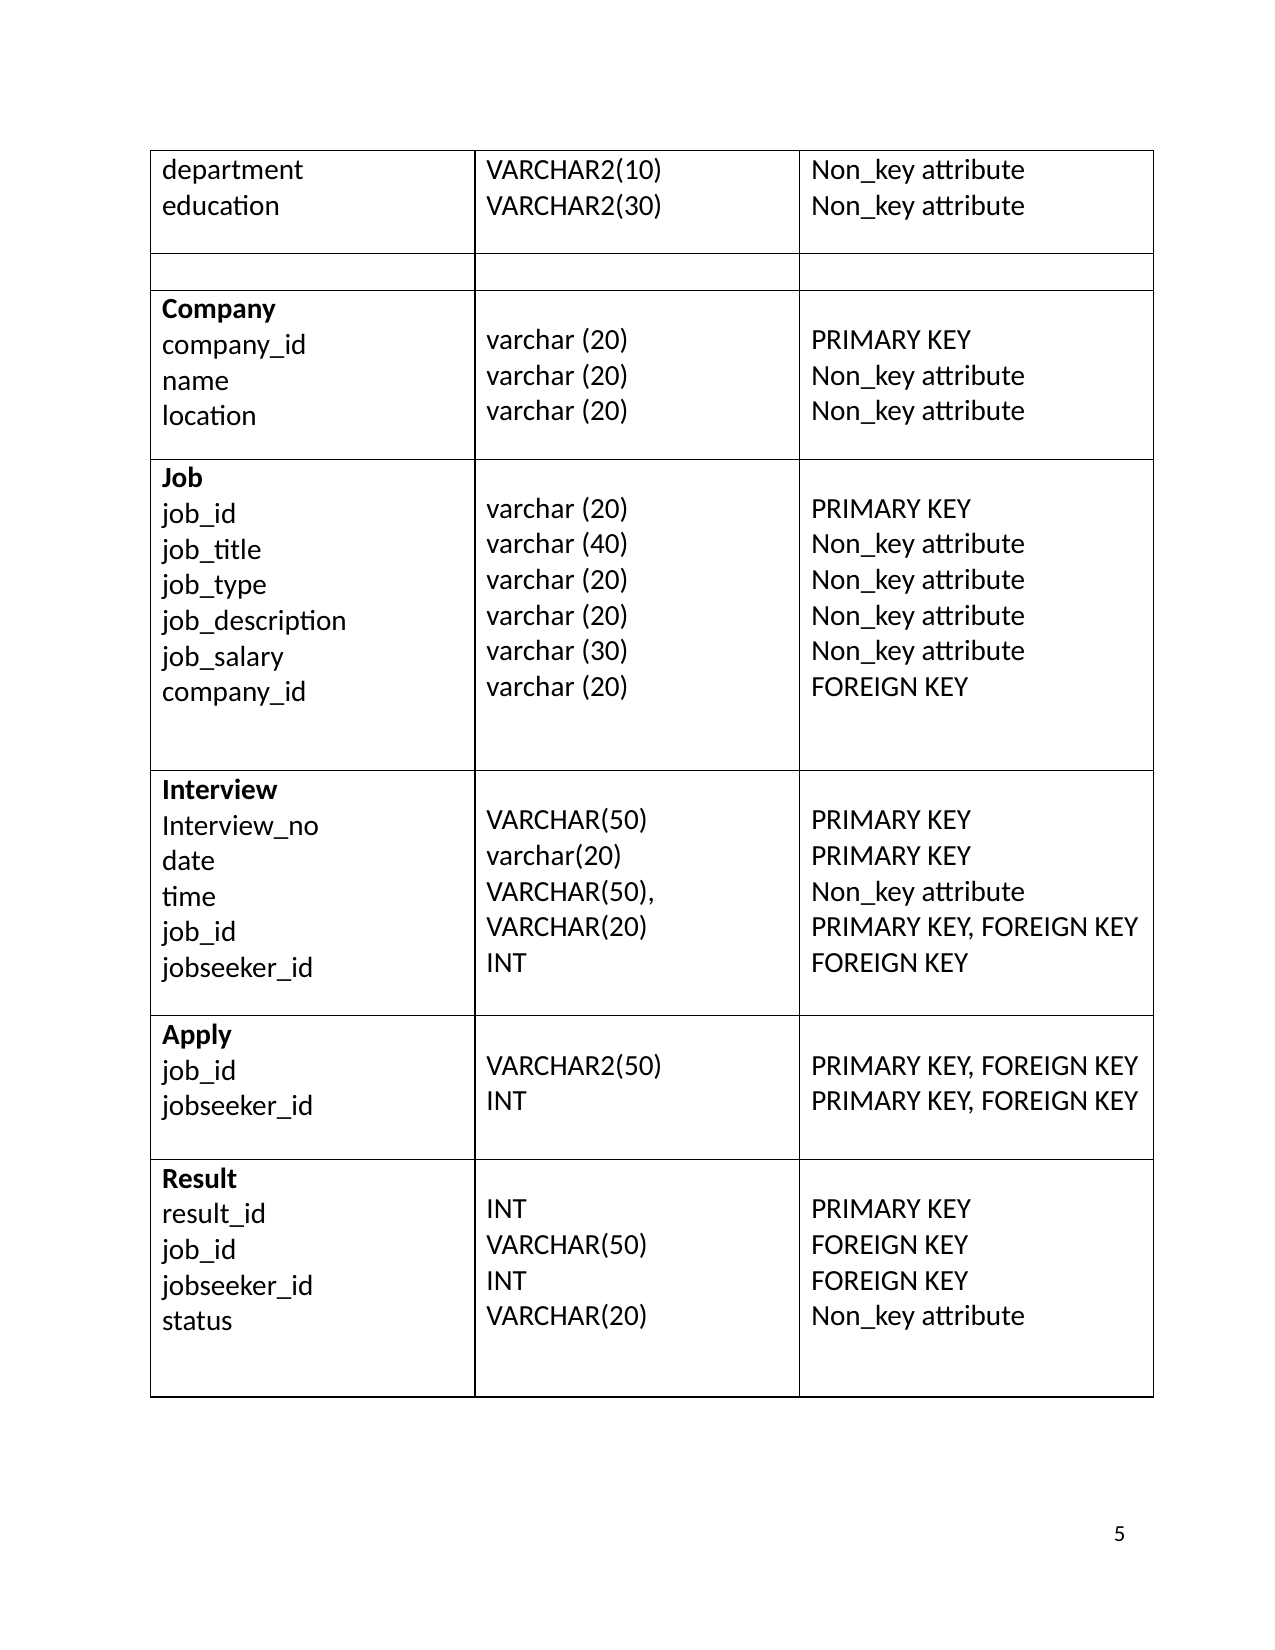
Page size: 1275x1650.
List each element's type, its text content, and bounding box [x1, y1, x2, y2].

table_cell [476, 151, 799, 253]
table_cell PRIMARY KEY PRIMARY KEY Non_key attribute PRIMARY KEY, FOREIGN KEY FOREIGN KEY [800, 771, 1153, 1015]
table_cell PRIMARY KEY Non_key attribute Non_key attribute [800, 291, 1153, 458]
table_cell [800, 254, 1153, 289]
table_cell PRIMARY KEY FOREIGN KEY FOREIGN KEY Non_key attribute [800, 1160, 1153, 1396]
table_cell [476, 254, 799, 289]
table_cell INT VARCHAR(50) INT VARCHAR(20) [476, 1160, 799, 1396]
table_cell Company company_id name location [151, 291, 474, 458]
table_cell Result result_id job_id jobseeker_id status [151, 1160, 474, 1396]
table_cell Job job_id job_title job_type job_description job_salary company_id [151, 460, 474, 770]
table_cell Apply job_id jobseeker_id [151, 1016, 474, 1159]
table_cell varchar (20) varchar (40) varchar (20) varchar (20) varchar (30) varchar (20) [476, 460, 799, 770]
table_cell Interview Interview_no date time job_id jobseeker_id [151, 771, 474, 1015]
table_cell varchar (20) varchar (20) varchar (20) [476, 291, 799, 458]
table_cell VARCHAR(50) varchar(20) VARCHAR(50), VARCHAR(20) INT [476, 771, 799, 1015]
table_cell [151, 151, 474, 253]
table_cell [151, 254, 474, 289]
table_cell VARCHAR2(50) INT [476, 1016, 799, 1159]
table_cell PRIMARY KEY, FOREIGN KEY PRIMARY KEY, FOREIGN KEY [800, 1016, 1153, 1159]
table_cell PRIMARY KEY Non_key attribute Non_key attribute Non_key attribute Non_key attribute FOREIGN KEY [800, 460, 1153, 770]
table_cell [800, 151, 1153, 253]
